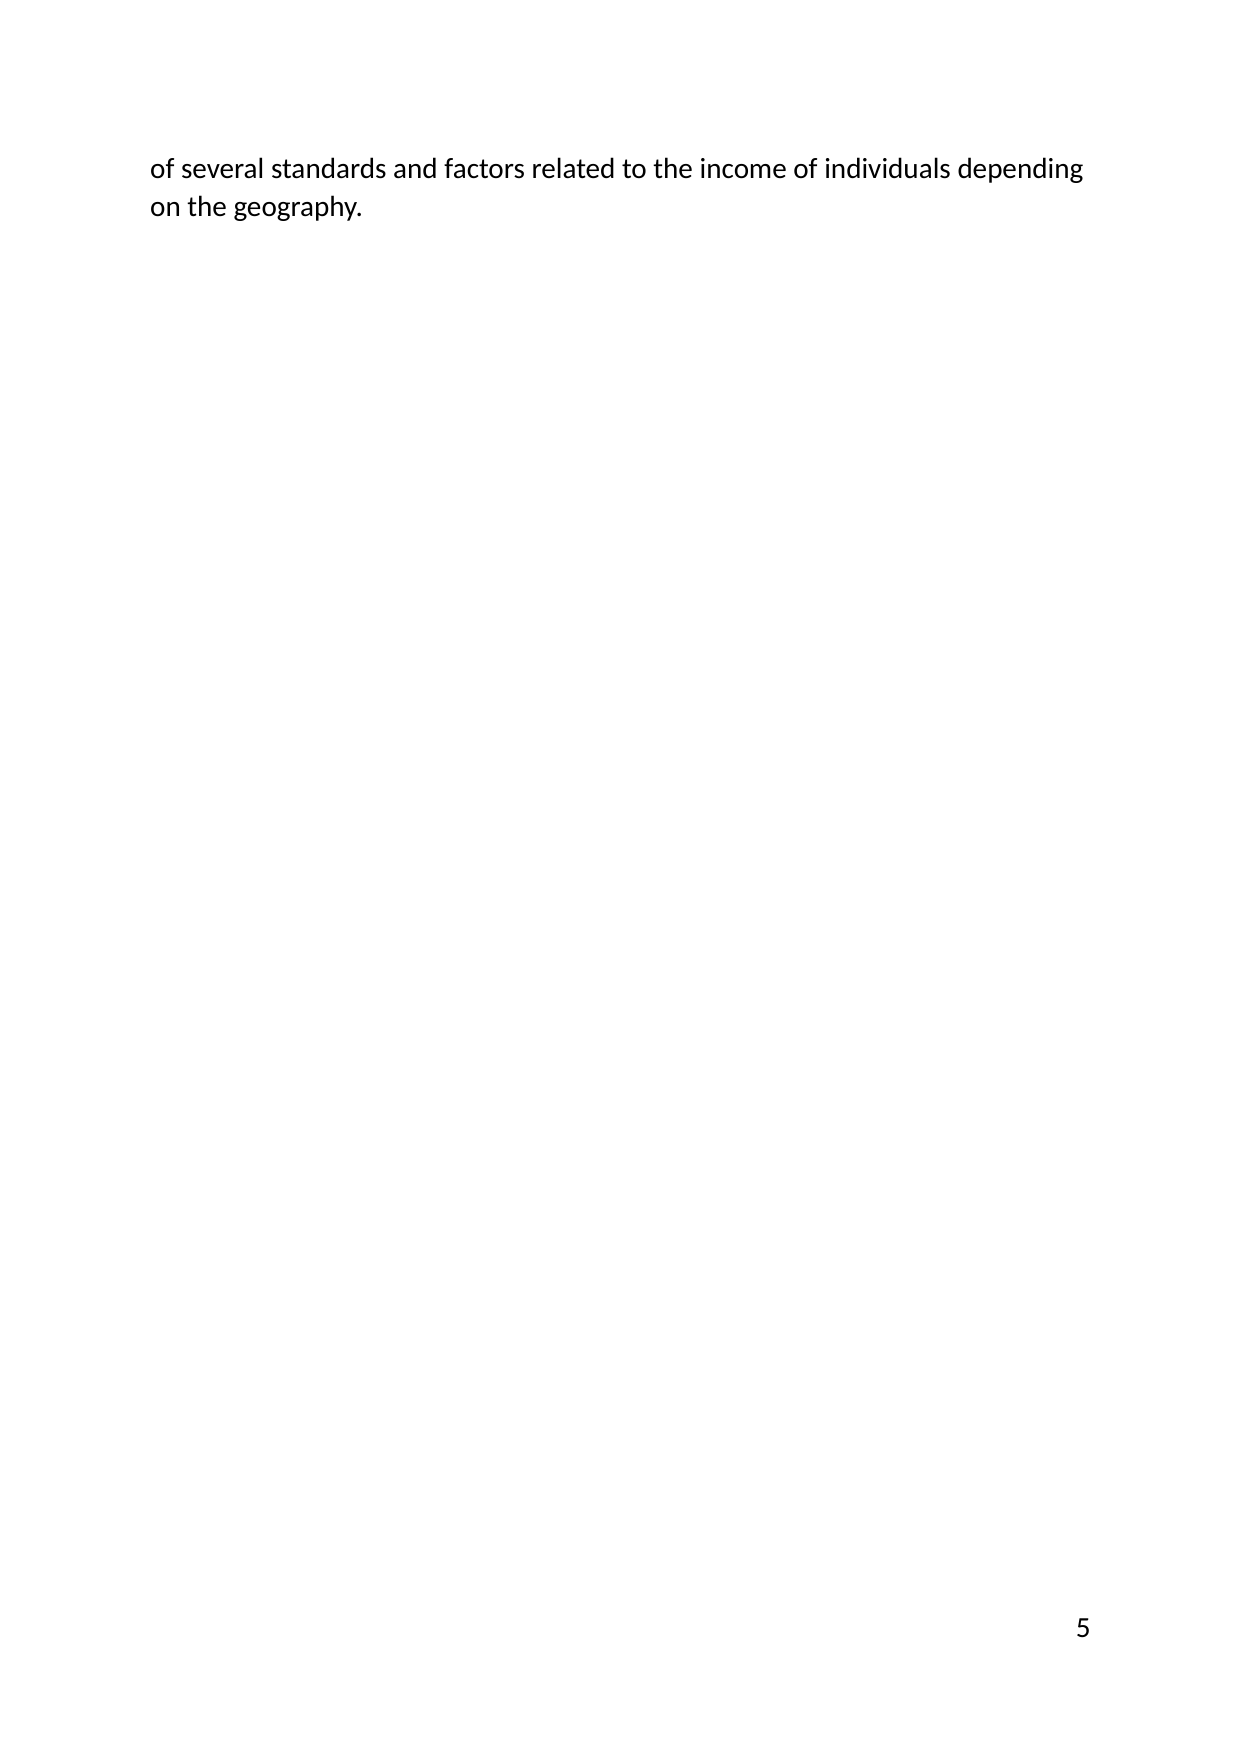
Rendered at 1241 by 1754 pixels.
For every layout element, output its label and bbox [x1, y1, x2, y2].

text [150, 150, 1090, 224]
